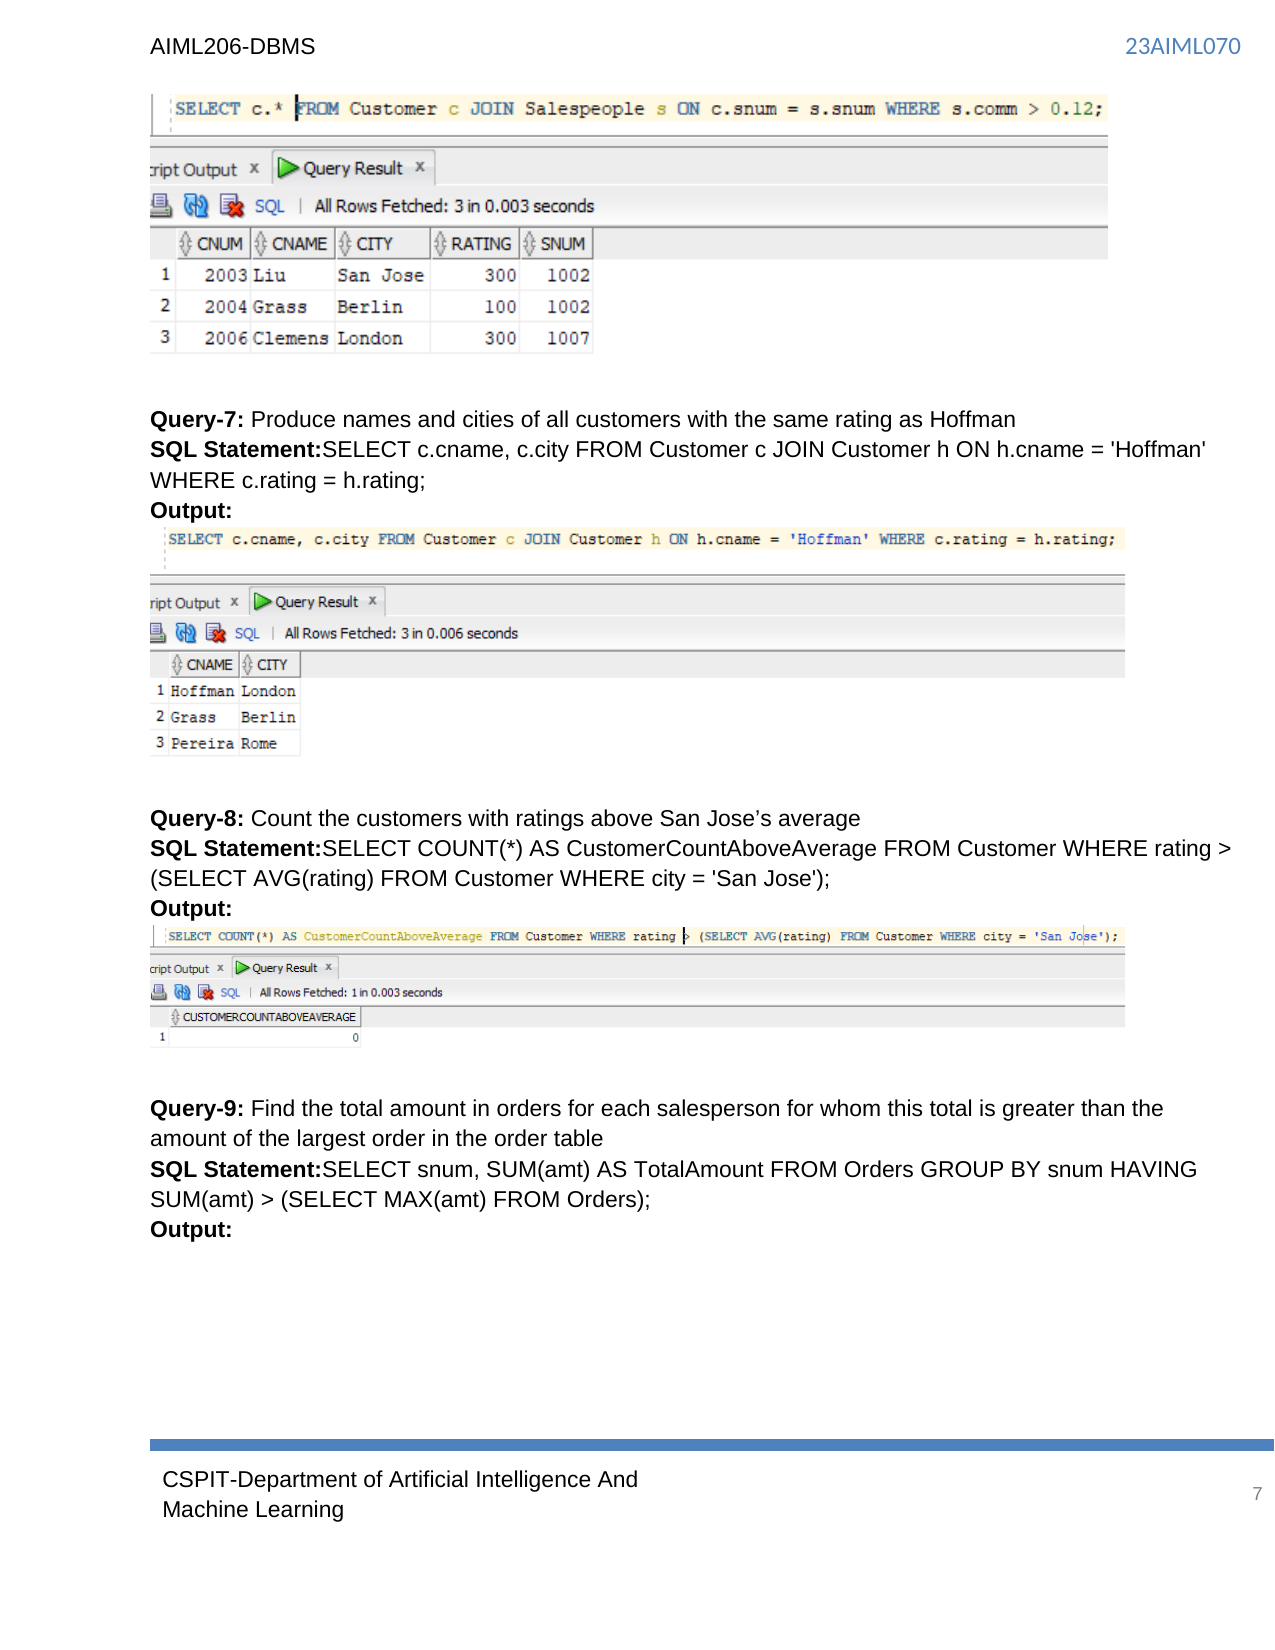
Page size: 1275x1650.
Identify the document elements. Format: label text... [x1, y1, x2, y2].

text Output: [150, 1216, 1274, 1242]
text SQL Statement:SELECT c.cname, c.city FROM Customer c JOIN Customer h ON h.cname = 'Hoffman' WHERE c.rating = h.rating; [150, 436, 1274, 493]
picture [150, 94, 1108, 373]
text SQL Statement:SELECT COUNT(*) AS CustomerCountAboveAverage FROM Customer WHERE rating > (SELECT AVG(rating) FROM Customer WHERE city = 'San Jose'); [150, 835, 1274, 891]
text amount of the largest order in the order table [150, 1125, 1274, 1152]
text SQL Statement:SELECT snum, SUM(amt) AS TotalAmount FROM Orders GROUP BY snum HAVING SUM(amt) > (SELECT MAX(amt) FROM Orders); [150, 1156, 1274, 1212]
text Query-7: Produce names and cities of all customers with the same rating as Hoffman [150, 376, 1274, 433]
picture [150, 527, 1125, 771]
text Output: [150, 895, 1274, 922]
picture [150, 925, 1125, 1061]
text Query-8: Count the customers with ratings above San Jose’s average [150, 804, 1274, 831]
text Output: [150, 497, 1274, 523]
text Query-9: Find the total amount in orders for each salesperson for whom this total is greater than the [150, 1095, 1274, 1121]
